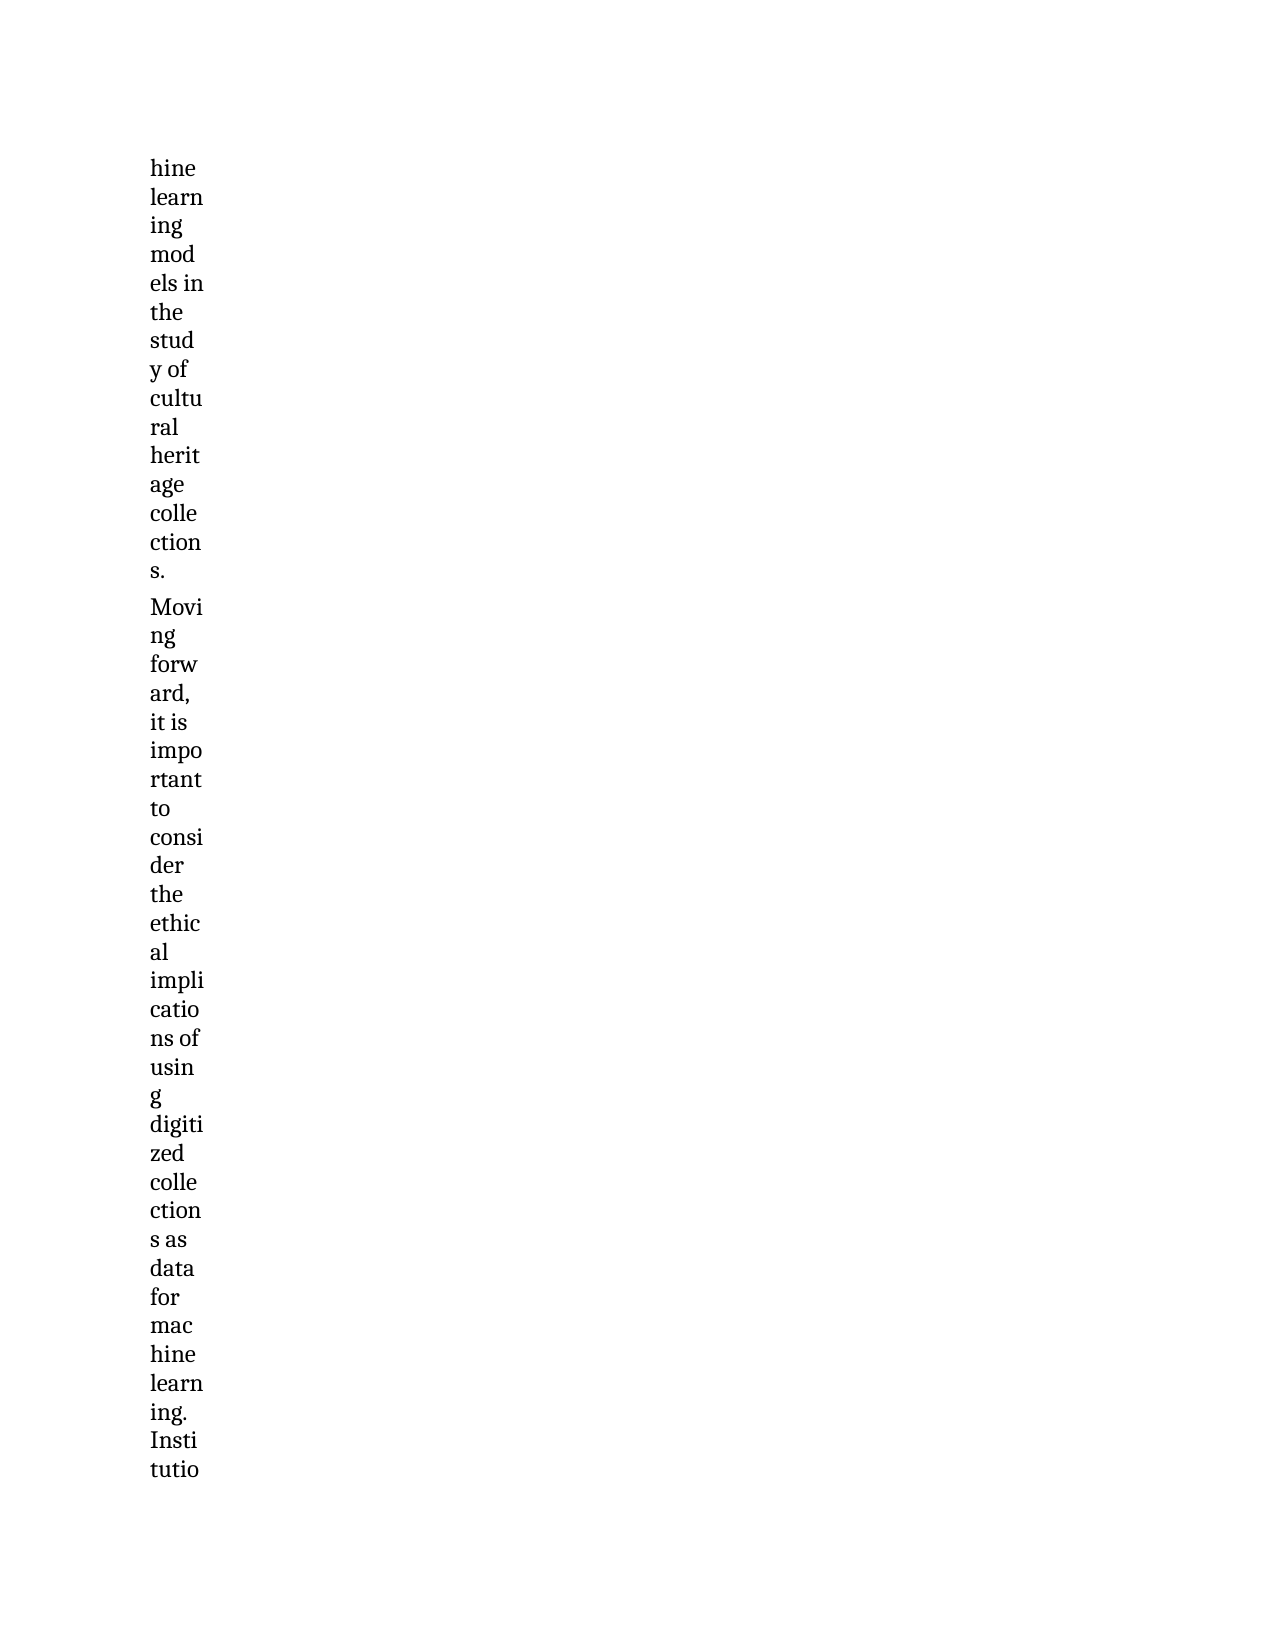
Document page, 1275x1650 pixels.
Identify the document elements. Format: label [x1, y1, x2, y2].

table_cell [139, 589, 217, 1484]
table_cell [139, 150, 217, 589]
